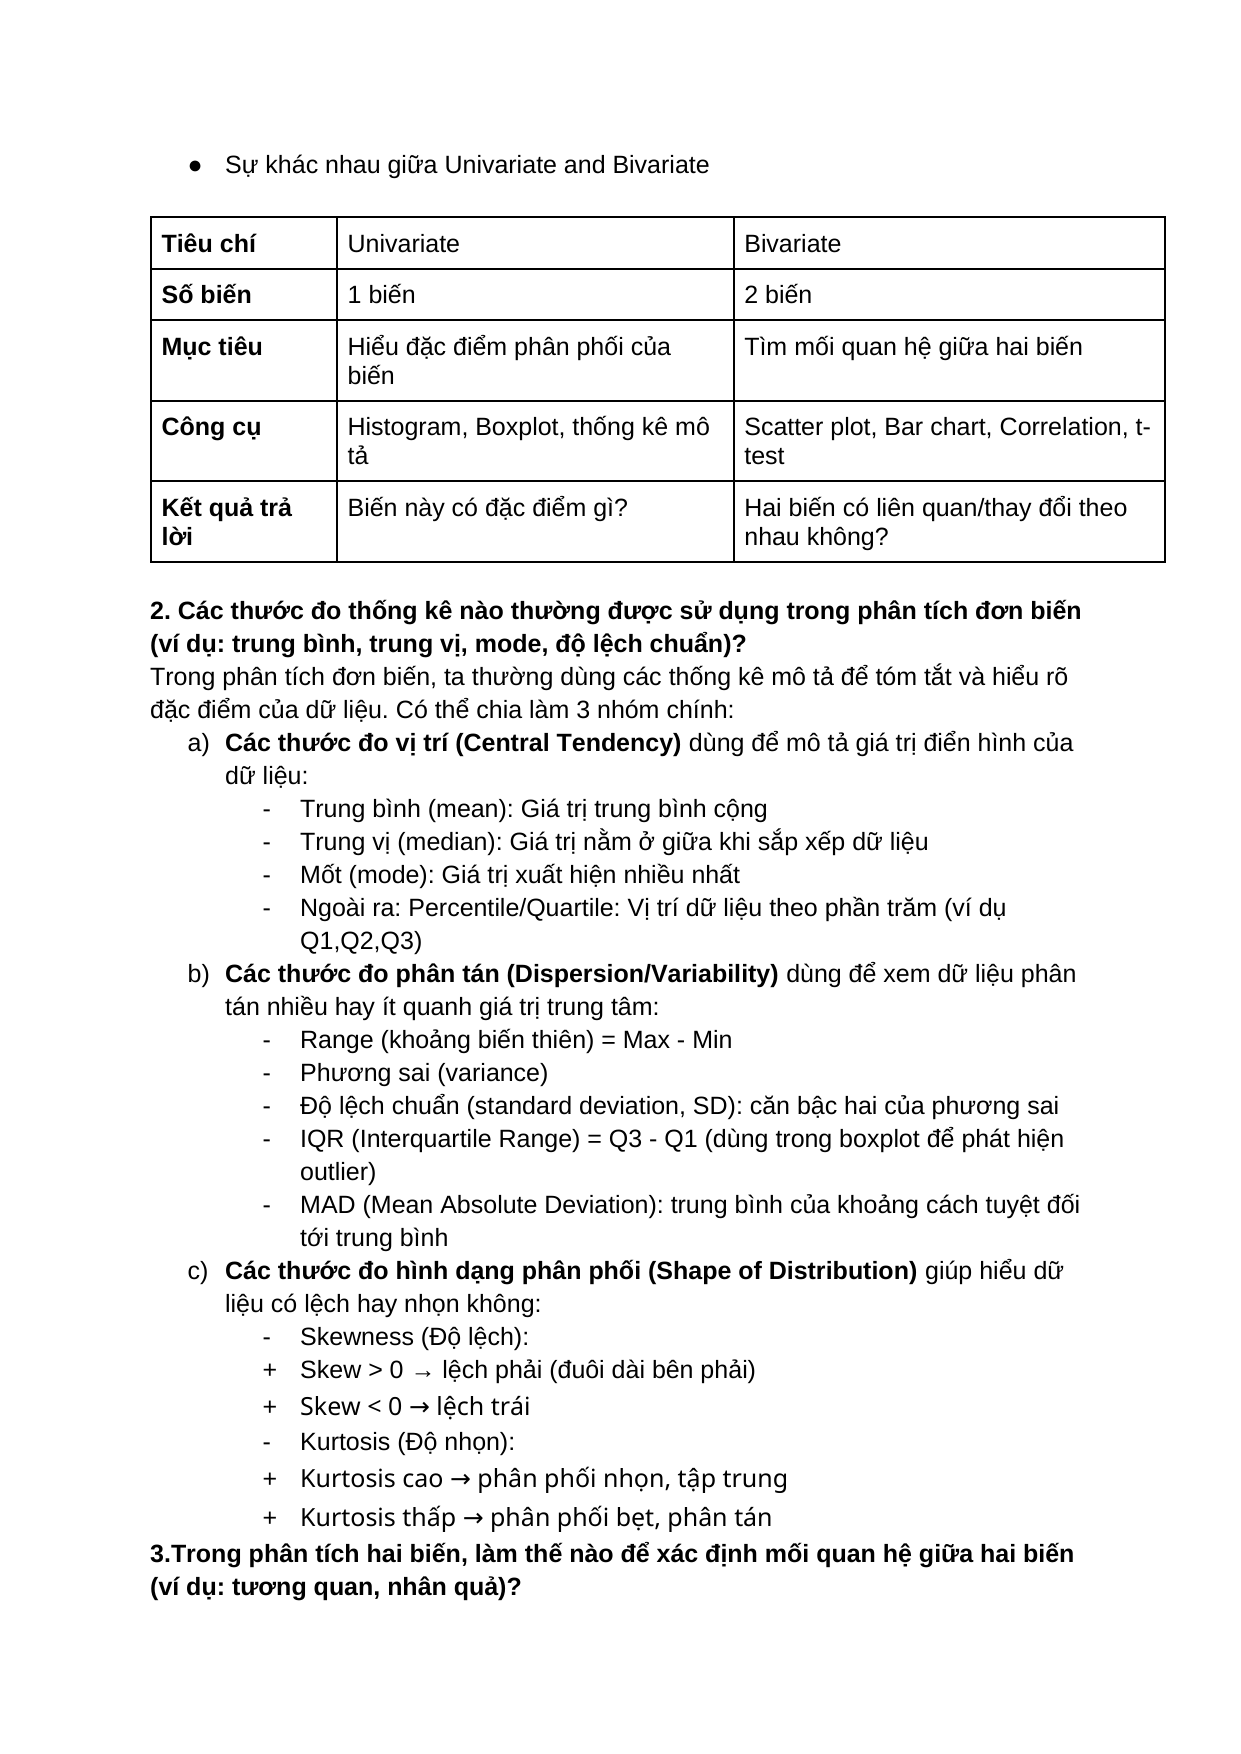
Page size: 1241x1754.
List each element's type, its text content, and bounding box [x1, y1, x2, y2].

list Skew < 0 → lệch trái [262, 1388, 1090, 1422]
list Ngoài ra: Percentile/Quartile: Vị trí dữ liệu theo phần trăm (ví dụ Q1,Q2,Q3) [262, 893, 1090, 955]
list MAD (Mean Absolute Deviation): trung bình của khoảng cách tuyệt đối tới trung bình [262, 1190, 1090, 1252]
list Mốt (mode): Giá trị xuất hiện nhiều nhất [262, 860, 1090, 889]
list Range (khoảng biến thiên) = Max - Min [262, 1025, 1090, 1054]
table_cell Hiểu đặc điểm phân phối của biến [338, 321, 733, 400]
list Các thước đo vị trí (Central Tendency) dùng để mô tả giá trị điển hình của dữ liệu: [187, 728, 1090, 789]
table_header Bivariate [735, 218, 1164, 268]
list IQR (Interquartile Range) = Q3 - Q1 (dùng trong boxplot để phát hiện outlier) [262, 1124, 1090, 1186]
table_cell Histogram, Boxplot, thống kê mô tả [338, 402, 733, 480]
table_cell 2 biến [735, 270, 1164, 319]
table_cell 1 biến [338, 270, 733, 319]
table_cell Scatter plot, Bar chart, Correlation, t-test [735, 402, 1164, 480]
list Kurtosis (Độ nhọn): [262, 1427, 1090, 1456]
list Độ lệch chuẩn (standard deviation, SD): căn bậc hai của phương sai [262, 1091, 1090, 1120]
list Các thước đo hình dạng phân phối (Shape of Distribution) giúp hiểu dữ liệu có lệch hay nhọn không: [187, 1256, 1090, 1318]
text 2. Các thước đo thống kê nào thường được sử dụng trong phân tích đơn biến (ví dụ: trung bình, trung vị, mode, độ lệch chuẩn)? [150, 596, 1090, 657]
list Skew > 0 → lệch phải (đuôi dài bên phải) [262, 1355, 1090, 1384]
list Skewness (Độ lệch): [262, 1322, 1090, 1351]
list Trung vị (median): Giá trị nằm ở giữa khi sắp xếp dữ liệu [262, 827, 1090, 856]
table_cell Hai biến có liên quan/thay đổi theo nhau không? [735, 482, 1164, 561]
table_cell Kết quả trả lời [152, 482, 336, 561]
list Các thước đo phân tán (Dispersion/Variability) dùng để xem dữ liệu phân tán nhiều hay ít quanh giá trị trung tâm: [187, 959, 1090, 1021]
list Sự khác nhau giữa Univariate and Bivariate [187, 150, 1090, 179]
text 3.Trong phân tích hai biến, làm thế nào để xác định mối quan hệ giữa hai biến (ví dụ: tương quan, nhân quả)? [150, 1539, 1090, 1601]
list Kurtosis thấp → phân phối bẹt, phân tán [262, 1499, 1090, 1534]
table_cell Tìm mối quan hệ giữa hai biến [735, 321, 1164, 400]
text Trong phân tích đơn biến, ta thường dùng các thống kê mô tả để tóm tắt và hiểu rõ đặc điểm của dữ liệu. Có thể chia làm 3 nhóm chính: [150, 662, 1090, 723]
table_cell Số biến [152, 270, 336, 319]
list Kurtosis cao → phân phối nhọn, tập trung [262, 1460, 1090, 1494]
list Phương sai (variance) [262, 1058, 1090, 1087]
table_cell Công cụ [152, 402, 336, 480]
table_cell Biến này có đặc điểm gì? [338, 482, 733, 561]
table_header Tiêu chí [152, 218, 336, 268]
table_header Univariate [338, 218, 733, 268]
table_cell Mục tiêu [152, 321, 336, 400]
list Trung bình (mean): Giá trị trung bình cộng [262, 794, 1090, 823]
